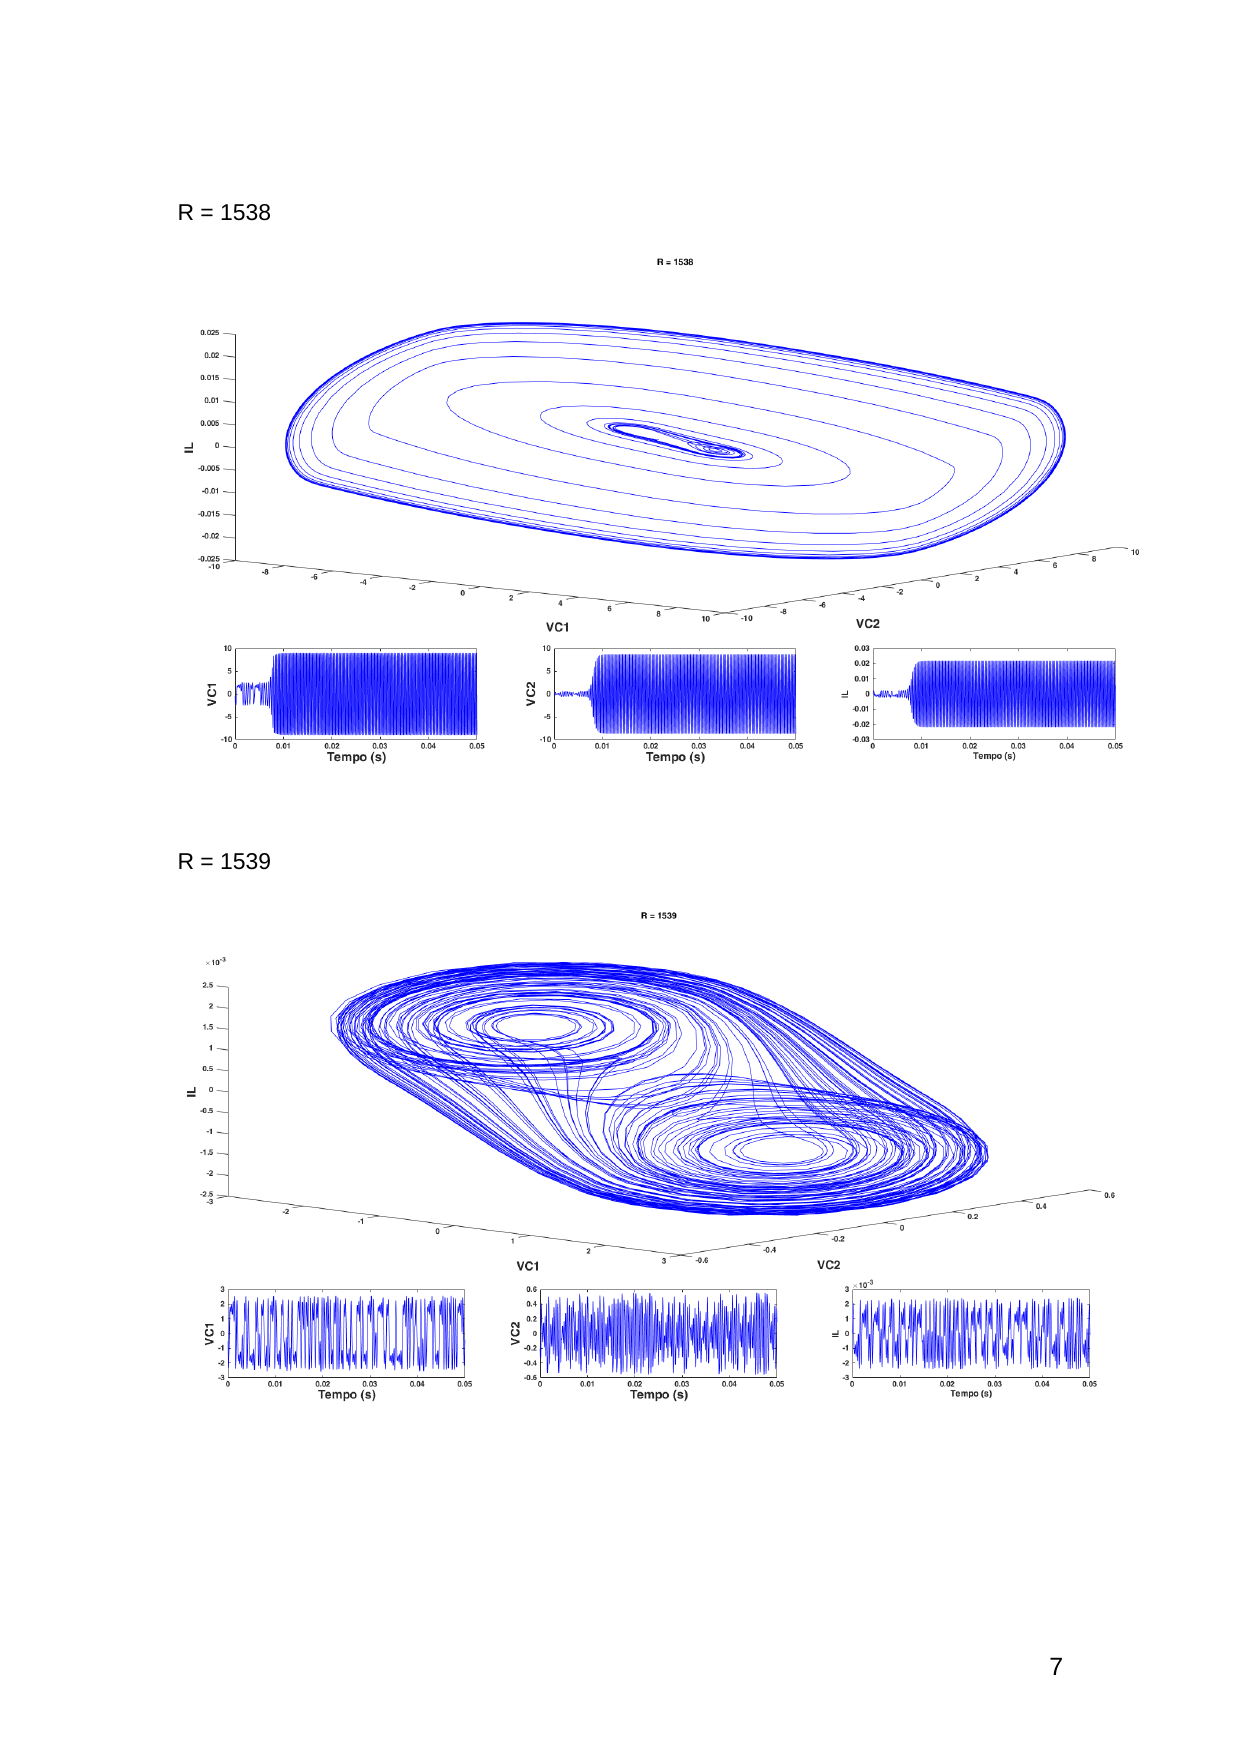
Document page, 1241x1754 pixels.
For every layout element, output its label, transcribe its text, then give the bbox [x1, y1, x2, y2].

text R = 1538 [177, 199, 1063, 225]
picture [177, 898, 1127, 1407]
picture [177, 249, 1148, 772]
text R = 1539 [177, 848, 1063, 874]
